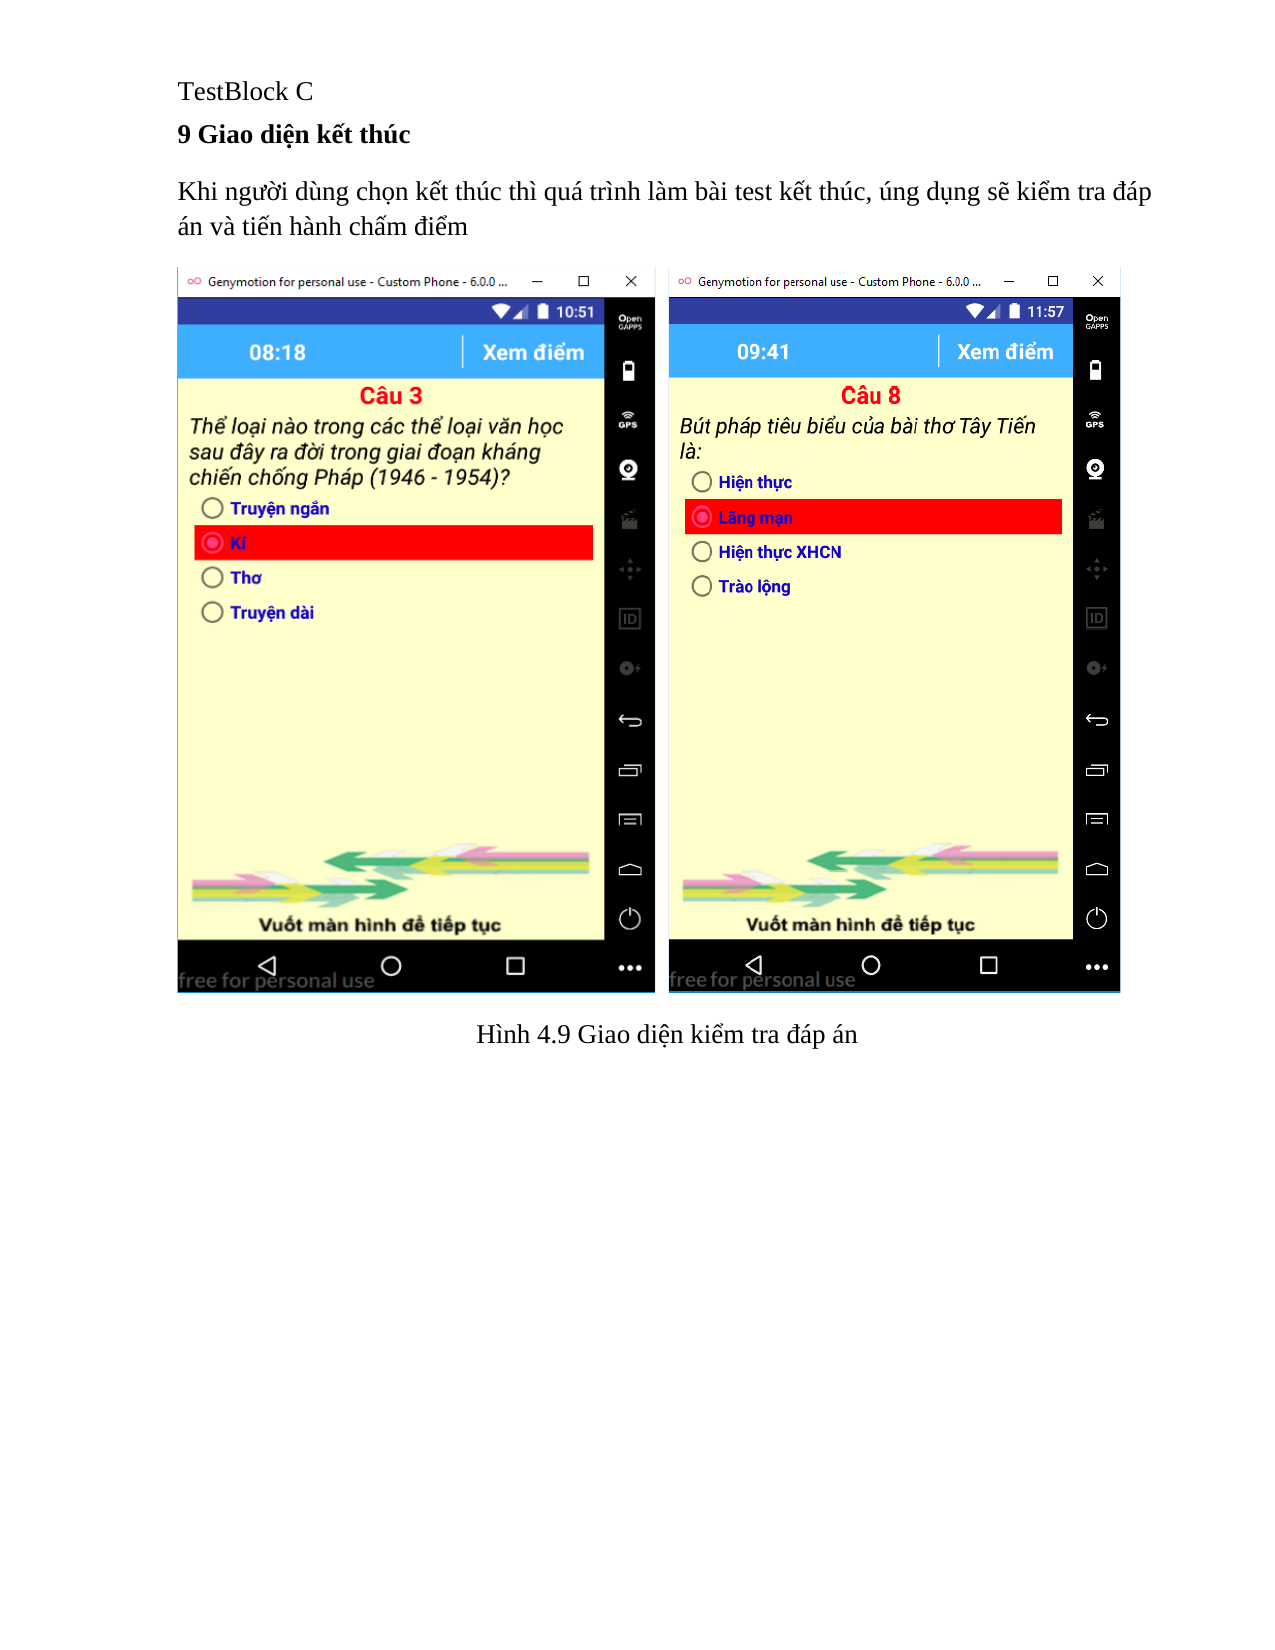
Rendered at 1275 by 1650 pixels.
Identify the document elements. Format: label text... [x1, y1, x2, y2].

text 9 Giao diện kết thúc [177, 118, 1157, 149]
text Hình 4.9 Giao diện kiểm tra đáp án [177, 1018, 1157, 1049]
text Khi người dùng chọn kết thúc thì quá trình làm bài test kết thúc, úng dụng sẽ kiểm tra đáp án và tiến hành chấm điểm [177, 175, 1157, 242]
picture [177, 267, 656, 993]
picture [668, 267, 1121, 993]
